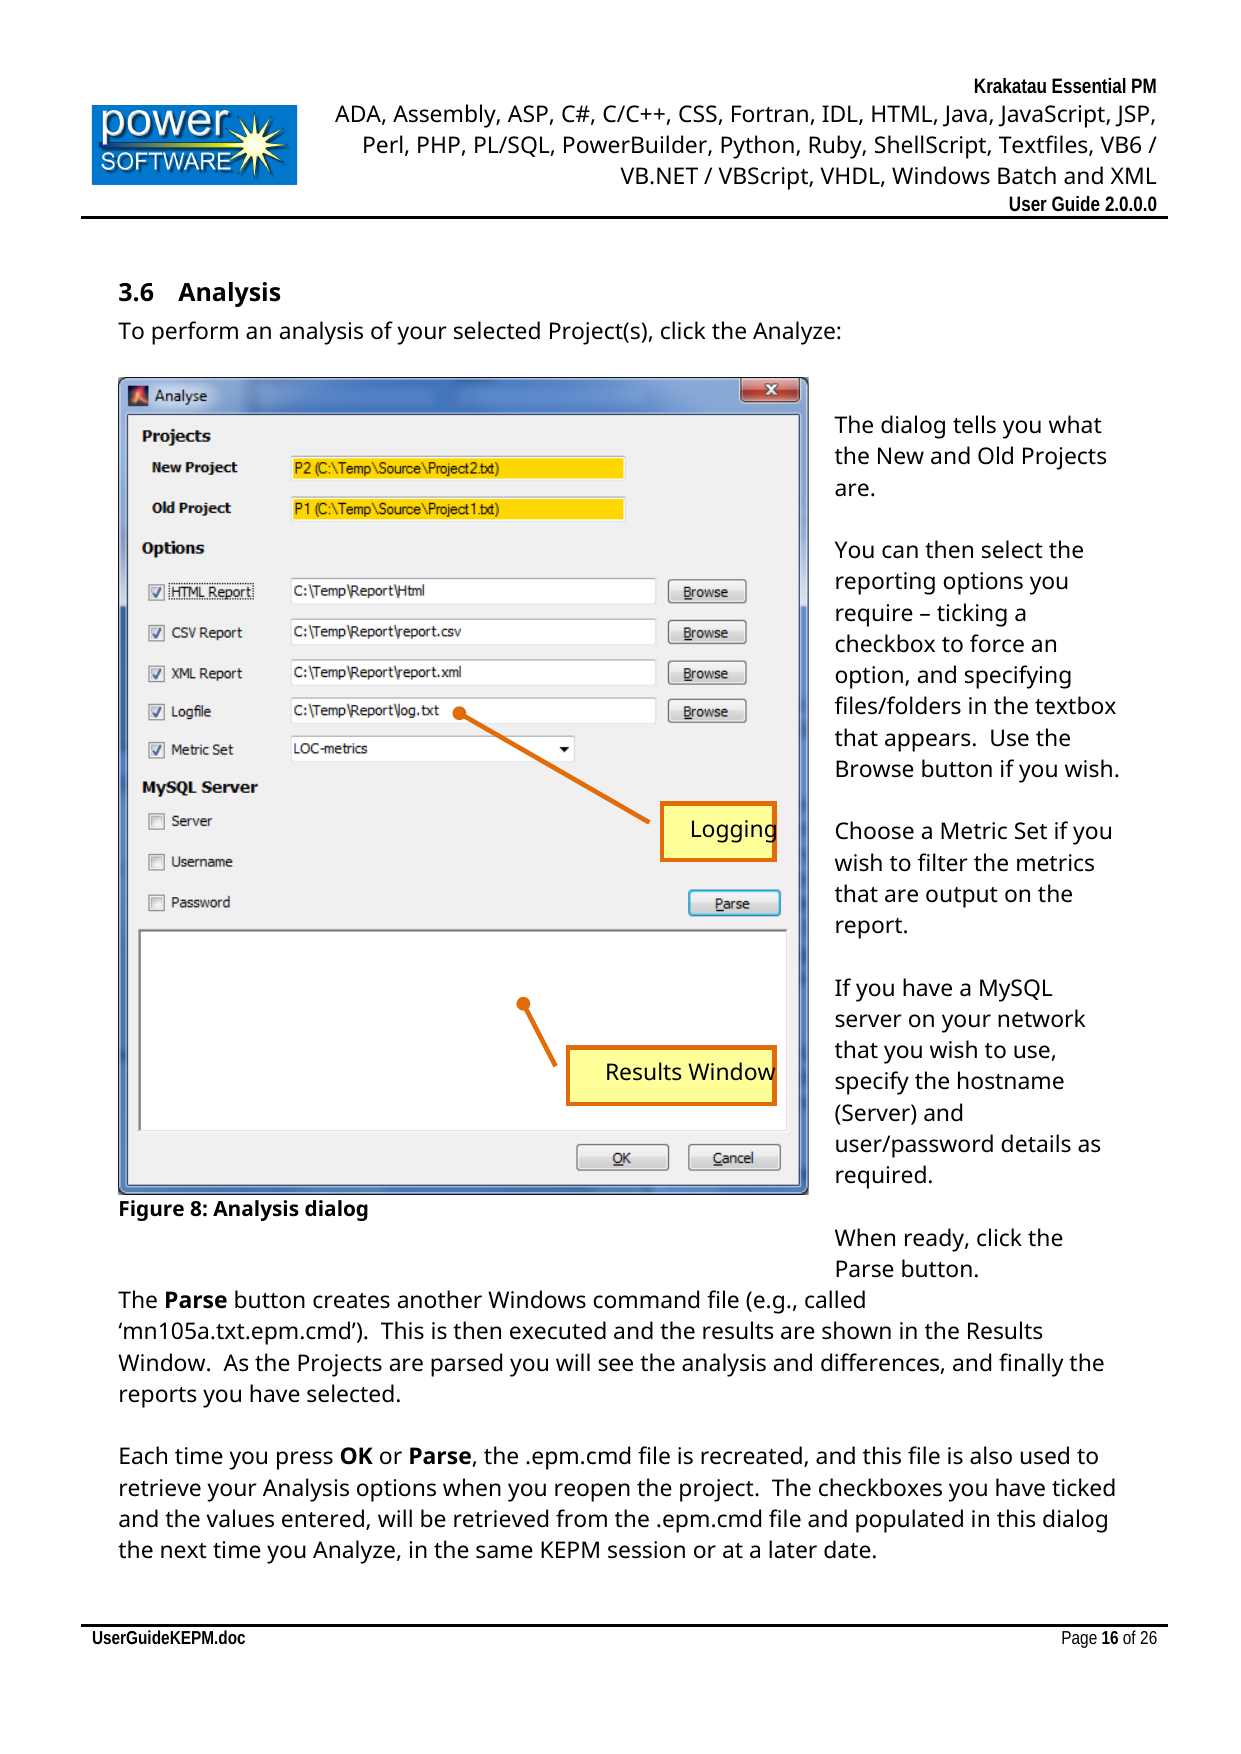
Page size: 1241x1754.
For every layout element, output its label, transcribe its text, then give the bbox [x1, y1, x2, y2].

picture [91, 105, 298, 185]
picture [118, 377, 809, 1195]
text To perform an analysis of your selected Project(s), click the Analyze: [118, 315, 1122, 346]
text The Parse button creates another Windows command file (e.g., called ‘mn105a.txt.epm.cmd’). This is then executed and the results are shown in the Results Window. As the Projects are parsed you will see the analysis and differences, and finally the reports you have selected. [118, 1284, 1122, 1409]
table_header The dialog tells you what the New and Old Projects are. You can then select the reporting options you require – ticking a checkbox to force an option, and specifying files/folders in the textbox that appears. Use the Browse button if you wish. Choose a Metric Set if you wish to filter the metrics that are output on the report. If you have a MySQL server on your network that you wish to use, specify the hostname (Server) and user/password details as required. When ready, click the Parse button. [823, 378, 1133, 1284]
text Each time you press OK or Parse, the .epm.cmd file is recreated, and this file is also used to retrieve your Analysis options when you reopen the project. The checkboxes you have ticked and the values entered, will be retrieved from the .epm.cmd file and populated in this dialog the next time you Analyze, in the same KEPM session or at a later date. [118, 1440, 1122, 1565]
table_header Figure 8: Analysis dialog [107, 378, 823, 1284]
subtitle Analysis [118, 275, 1122, 309]
